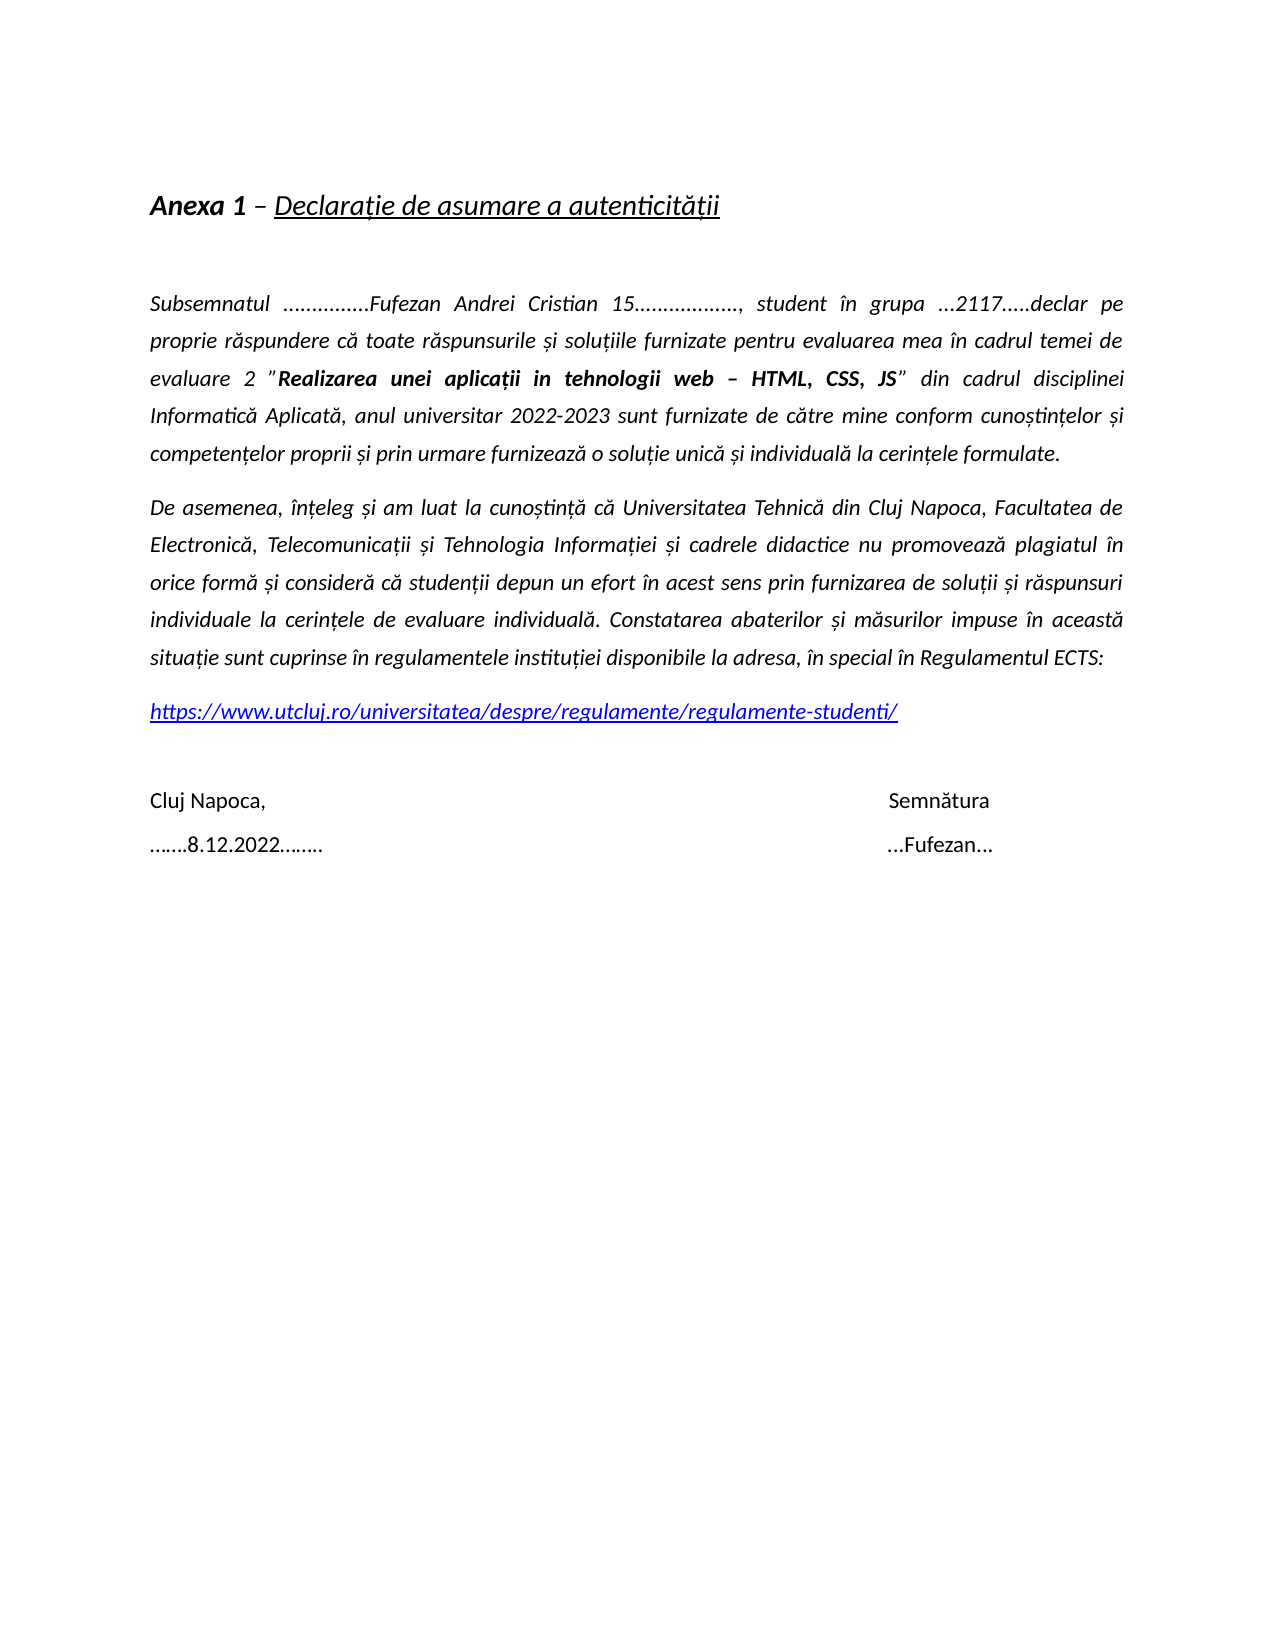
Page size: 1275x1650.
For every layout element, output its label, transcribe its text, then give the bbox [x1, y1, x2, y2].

text …….8.12.2022…….. ...Fufezan... [150, 831, 1125, 858]
text Anexa 1 – Declarație de asumare a autenticității [150, 194, 1125, 221]
text De asemenea, înțeleg și am luat la cunoștință că Universitatea Tehnică din Cluj Napoca, Facultatea de Electronică, Telecomunicații și Tehnologia Informației și cadrele didactice nu promovează plagiatul în orice formă și consideră că studenții depun un efort în acest sens prin furnizarea de soluții și răspunsuri individuale la cerințele de evaluare individuală. Constatarea abaterilor și măsurilor impuse în această situație sunt cuprinse în regulamentele instituției disponibile la adresa, în special în Regulamentul ECTS: [150, 485, 1125, 673]
text https://www.utcluj.ro/universitatea/despre/regulamente/regulamente-studenti/ [150, 689, 1125, 727]
text Cluj Napoca, Semnătura [150, 787, 1125, 814]
text Subsemnatul ...............Fufezan Andrei Cristian 15.................., student în grupa ...2117.....declar pe proprie răspundere că toate răspunsurile și soluțiile furnizate pentru evaluarea mea în cadrul temei de evaluare 2 ”Realizarea unei aplicații in tehnologii web – HTML, CSS, JS” din cadrul disciplinei Informatică Aplicată, anul universitar 2022-2023 sunt furnizate de către mine conform cunoștințelor și competențelor proprii și prin urmare furnizează o soluție unică și individuală la cerințele formulate. [150, 281, 1125, 468]
